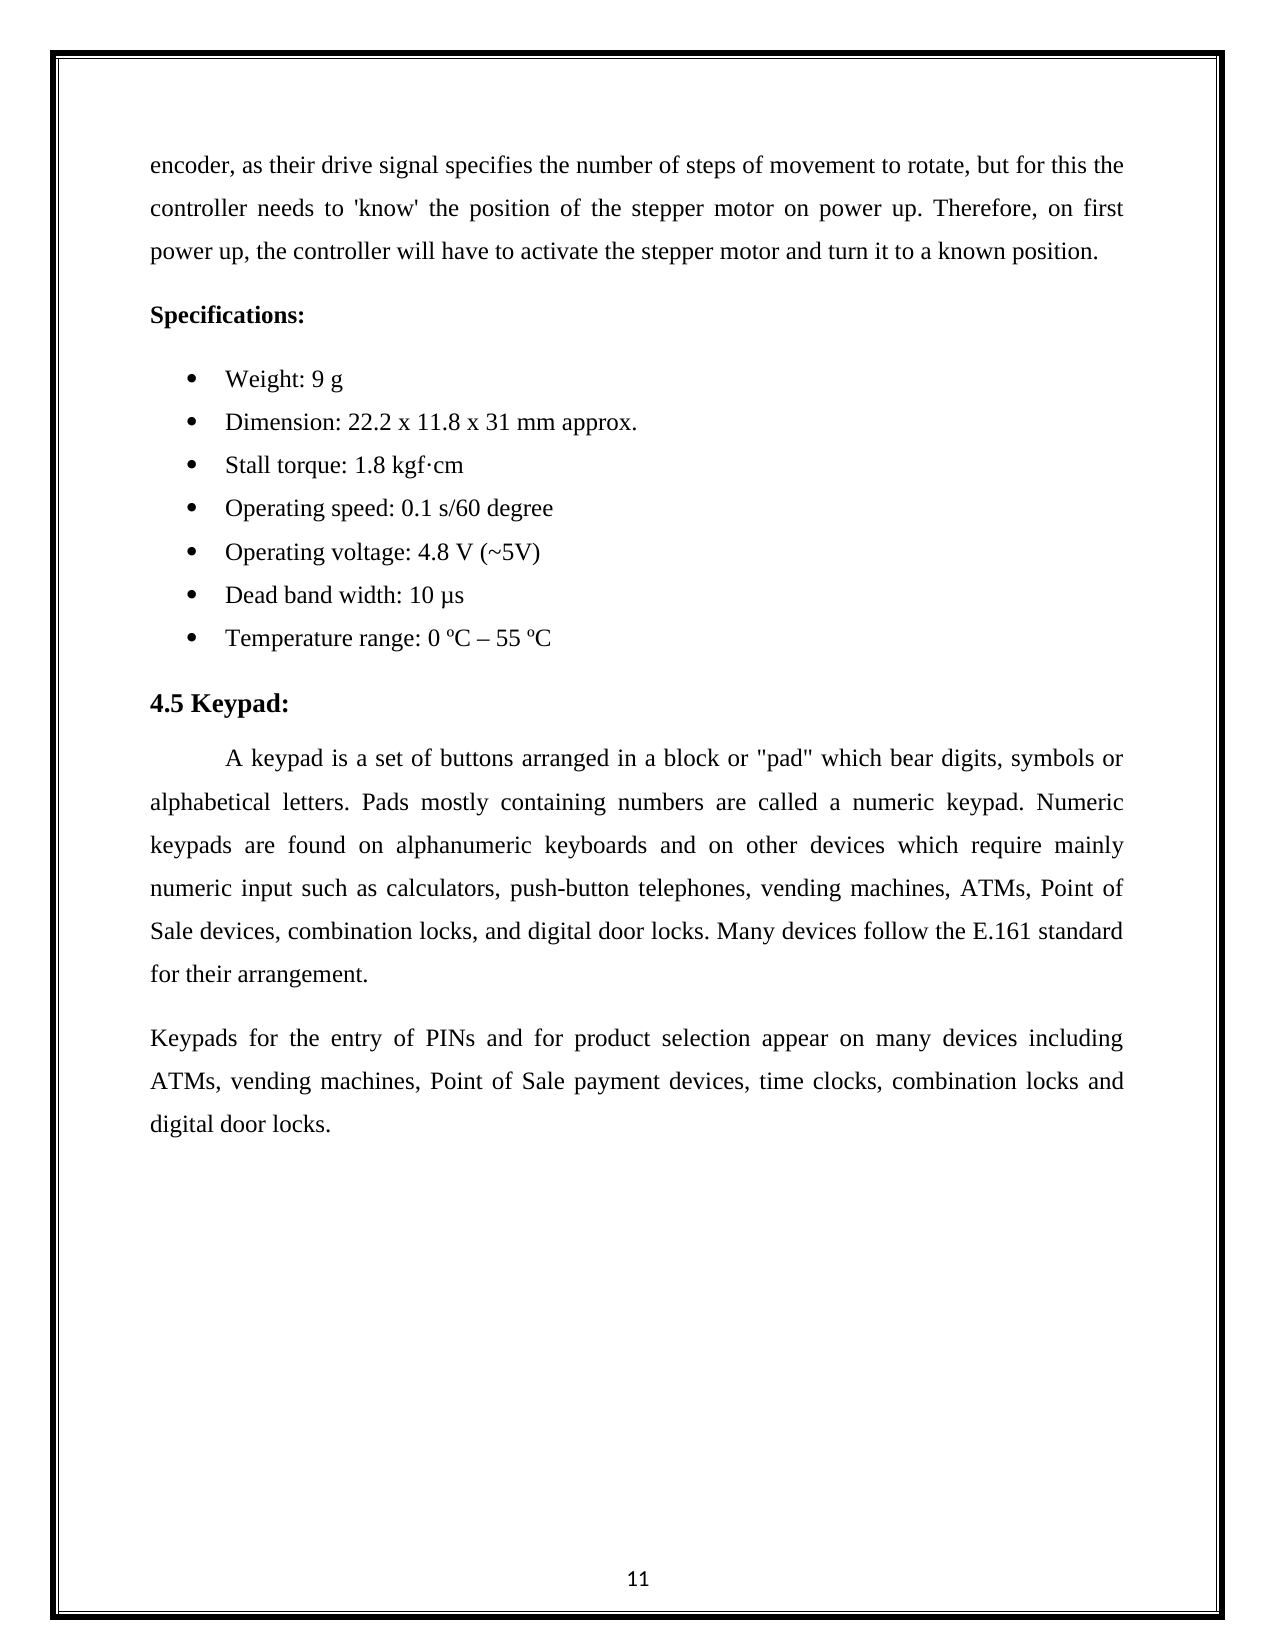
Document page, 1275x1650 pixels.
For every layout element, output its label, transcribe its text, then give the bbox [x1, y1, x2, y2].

text Keypads for the entry of PINs and for product selection appear on many devices including ATMs, vending machines, Point of Sale payment devices, time clocks, combination locks and digital door locks. [150, 1023, 1125, 1138]
text 4.5 Keypad: [150, 687, 1125, 718]
list Weight: 9 g [187, 364, 1125, 393]
text A keypad is a set of buttons arranged in a block or "pad" which bear digits, symbols or alphabetical letters. Pads mostly containing numbers are called a numeric keypad. Numeric keypads are found on alphanumeric keyboards and on other devices which require mainly numeric input such as calculators, push-button telephones, vending machines, ATMs, Point of Sale devices, combination locks, and digital door locks. Many devices follow the E.161 standard for their arrangement. [150, 743, 1125, 988]
list Dimension: 22.2 x 11.8 x 31 mm approx. [187, 407, 1125, 436]
list Stall torque: 1.8 kgf·cm [187, 450, 1125, 479]
text Specifications: [150, 300, 1125, 329]
list Dead band width: 10 µs [187, 580, 1125, 608]
list Operating voltage: 4.8 V (~5V) [187, 537, 1125, 565]
list Operating speed: 0.1 s/60 degree [187, 493, 1125, 522]
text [150, 150, 1125, 265]
list Temperature range: 0 ºC – 55 ºC [187, 623, 1125, 652]
